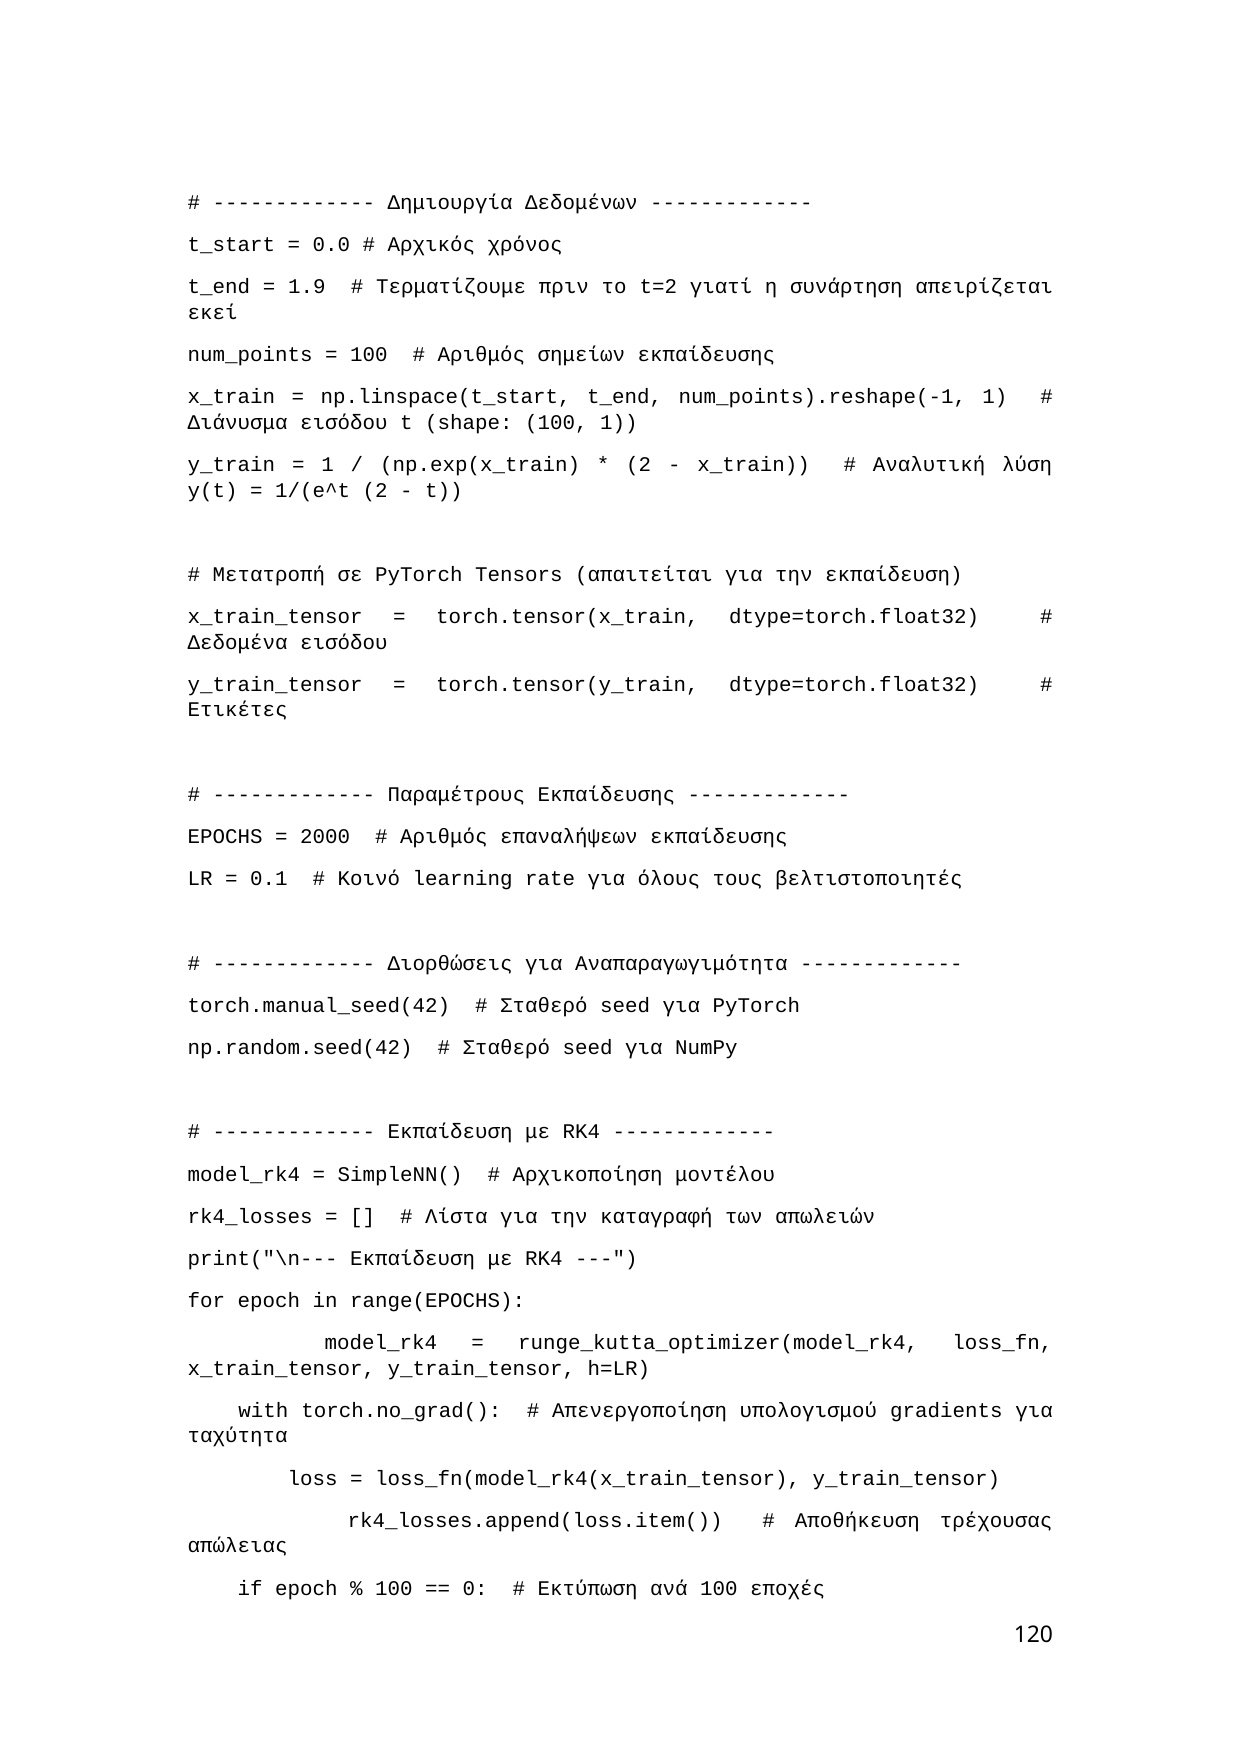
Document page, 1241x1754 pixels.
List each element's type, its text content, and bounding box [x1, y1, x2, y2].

text y_train_tensor = torch.tensor(y_train, dtype=torch.float32) # Ετικέτες [187, 674, 1053, 723]
text with torch.no_grad(): # Απενεργοποίηση υπολογισμού gradients για ταχύτητα [187, 1400, 1053, 1449]
text LR = 0.1 # Κοινό learning rate για όλους τους βελτιστοποιητές [187, 868, 1053, 892]
text loss = loss_fn(model_rk4(x_train_tensor), y_train_tensor) [187, 1468, 1053, 1491]
text rk4_losses.append(loss.item()) # Αποθήκευση τρέχουσας απώλειας [187, 1510, 1053, 1559]
text torch.manual_seed(42) # Σταθερό seed για PyTorch [187, 995, 1053, 1018]
text for epoch in range(EPOCHS): [187, 1290, 1053, 1314]
text # ------------- Διορθώσεις για Αναπαραγωγιμότητα ------------- [187, 953, 1053, 976]
text # ------------- Εκπαίδευση με RK4 ------------- [187, 1121, 1053, 1145]
text t_start = 0.0 # Αρχικός χρόνος [187, 234, 1053, 258]
text # Μετατροπή σε PyTorch Tensors (απαιτείται για την εκπαίδευση) [187, 564, 1053, 588]
text model_rk4 = runge_kutta_optimizer(model_rk4, loss_fn, x_train_tensor, y_train_tensor, h=LR) [187, 1332, 1053, 1381]
text if epoch % 100 == 0: # Εκτύπωση ανά 100 εποχές [187, 1578, 1053, 1601]
text # ------------- Παραμέτρους Εκπαίδευσης ------------- [187, 784, 1053, 807]
text EPOCHS = 2000 # Αριθμός επαναλήψεων εκπαίδευσης [187, 826, 1053, 850]
text np.random.seed(42) # Σταθερό seed για NumPy [187, 1037, 1053, 1061]
text x_train_tensor = torch.tensor(x_train, dtype=torch.float32) # Δεδομένα εισόδου [187, 606, 1053, 655]
text rk4_losses = [] # Λίστα για την καταγραφή των απωλειών [187, 1206, 1053, 1229]
text model_rk4 = SimpleNN() # Αρχικοποίηση μοντέλου [187, 1163, 1053, 1187]
text num_points = 100 # Αριθμός σημείων εκπαίδευσης [187, 344, 1053, 368]
text y_train = 1 / (np.exp(x_train) * (2 - x_train)) # Αναλυτική λύση y(t) = 1/(e^t (2 - t)) [187, 454, 1053, 503]
text t_end = 1.9 # Τερματίζουμε πριν το t=2 γιατί η συνάρτηση απειρίζεται εκεί [187, 277, 1053, 326]
text # ------------- Δημιουργία Δεδομένων ------------- [187, 192, 1053, 216]
text x_train = np.linspace(t_start, t_end, num_points).reshape(-1, 1) # Διάνυσμα εισόδου t (shape: (100, 1)) [187, 386, 1053, 436]
text print("\n--- Εκπαίδευση με RK4 ---") [187, 1248, 1053, 1272]
